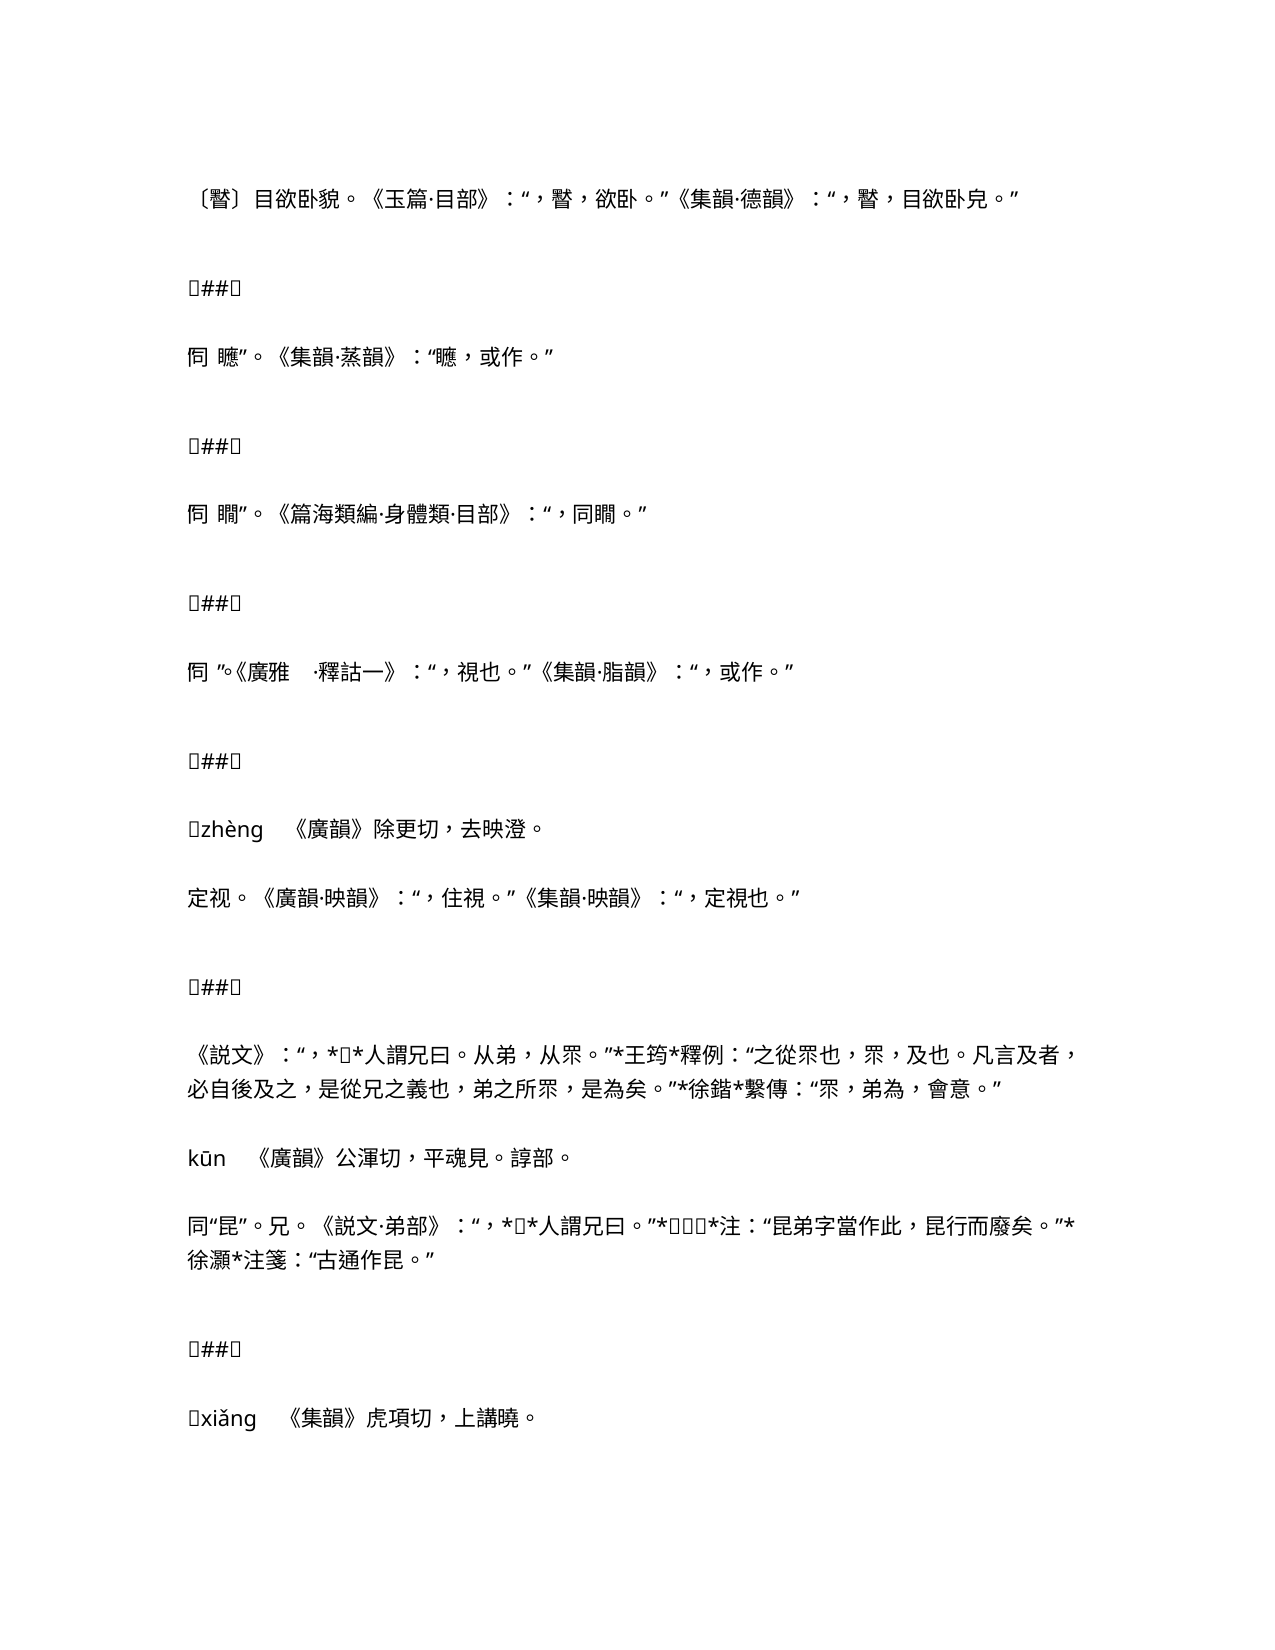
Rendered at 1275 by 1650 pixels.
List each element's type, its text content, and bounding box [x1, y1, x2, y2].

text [187, 150, 1087, 248]
text 𥊹##𥊹 𥊹同“𥌾”。《集韻·蒸韻》：“𥌾，或作𥊹。” [187, 273, 1087, 406]
text 𥊺##𥊺 𥊺同“瞯”。《篇海類編·身體類·目部》：“𥊺，同瞯。” [187, 431, 1087, 563]
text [187, 1334, 1087, 1466]
text 𥊽##𥊽 《説文》：“𥊽，*周*人謂兄曰𥊽。从弟，从眔。”*王筠*釋例：“𥊽之從眔也，眔，及也。凡言及者，必自後及之，是從兄之義也，弟之所眔，是為𥊽矣。”*徐鍇*繫傳：“眔，弟為𥊽，會意。” kūn 《廣韻》公渾切，平魂見。諄部。 同“昆”。兄。《説文·弟部》：“𥊽，*周*人謂兄曰𥊽。”*段玉裁*注：“昆弟字當作此，昆行而𥊽廢矣。”*徐灝*注箋：“古通作昆。” [187, 972, 1087, 1309]
text 𥊻##𥊻 𥊻同“𥍔”。《廣雅·釋詁一》：“𥊻，視也。”《集韻·脂韻》：“𥍔，或作𥊻。” [187, 588, 1087, 721]
text 𥊼##𥊼 𥊼zhèng 《廣韻》除更切，去映澄。 定视。《廣韻·映韻》：“𥊼，住視。”《集韻·映韻》：“𥊼，定視也。” [187, 746, 1087, 946]
